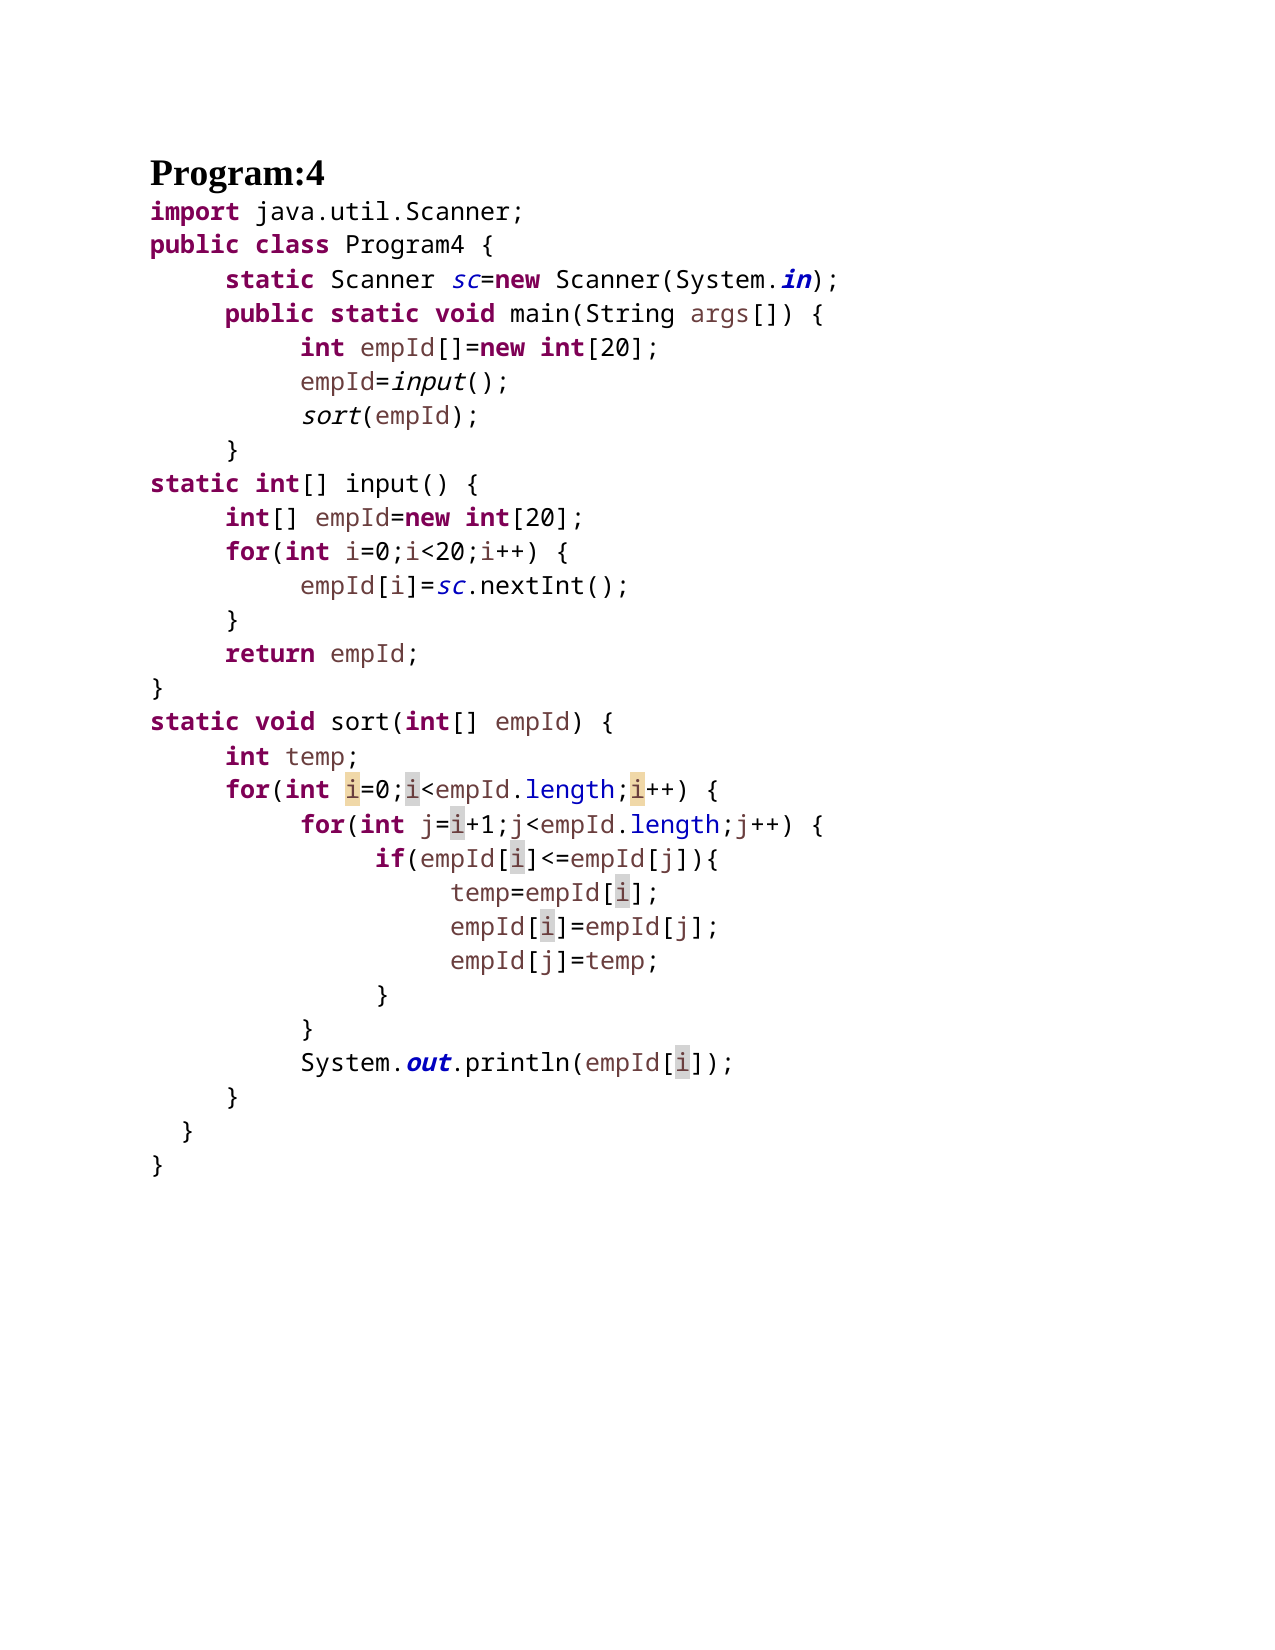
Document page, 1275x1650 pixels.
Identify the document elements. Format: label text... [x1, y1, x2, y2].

text } [150, 670, 1125, 704]
text empId[i]=empId[j]; [150, 908, 1125, 942]
text empId[i]=sc.nextInt(); [150, 568, 1125, 602]
text } [150, 432, 1125, 466]
text import java.util.Scanner; [150, 193, 1125, 227]
text public static void main(String args[]) { [150, 295, 1125, 329]
text System.out.println(empId[i]); [690, 1045, 1125, 1079]
text for(int j=i+1;j<empId.length;j++) { [150, 806, 450, 840]
text } [150, 1011, 1125, 1045]
text temp=empId[i]; [630, 874, 1125, 908]
text static Scanner sc=new Scanner(System.in); [150, 261, 1125, 295]
text if(empId[i]<=empId[j]){ [525, 840, 1125, 874]
text for(int j=i+1;j<empId.length;j++) { [465, 806, 1125, 840]
text static int[] input() { [150, 466, 1125, 500]
text } [150, 602, 1125, 636]
text empId=input(); [150, 363, 1125, 397]
text empId[j]=temp; [150, 942, 1125, 977]
text for(int i=0;i<empId.length;i++) { [150, 772, 345, 806]
text } [150, 1147, 1125, 1181]
text } [150, 977, 1125, 1011]
text int[] empId=new int[20]; [150, 500, 1125, 534]
text int temp; [150, 738, 1125, 772]
text static void sort(int[] empId) { [150, 704, 1125, 738]
text int empId[]=new int[20]; [150, 329, 1125, 363]
text } [150, 1113, 1125, 1147]
text sort(empId); [150, 397, 1125, 432]
text Program:4 [150, 150, 1125, 193]
text if(empId[i]<=empId[j]){ [150, 840, 510, 874]
text } [150, 1079, 1125, 1113]
text return empId; [150, 636, 1125, 670]
text for(int i=0;i<20;i++) { [150, 534, 1125, 568]
text public class Program4 { [150, 227, 1125, 261]
text for(int i=0;i<empId.length;i++) { [420, 772, 630, 806]
text temp=empId[i]; [150, 874, 615, 908]
text System.out.println(empId[i]); [150, 1045, 675, 1079]
text for(int i=0;i<empId.length;i++) { [645, 772, 1125, 806]
